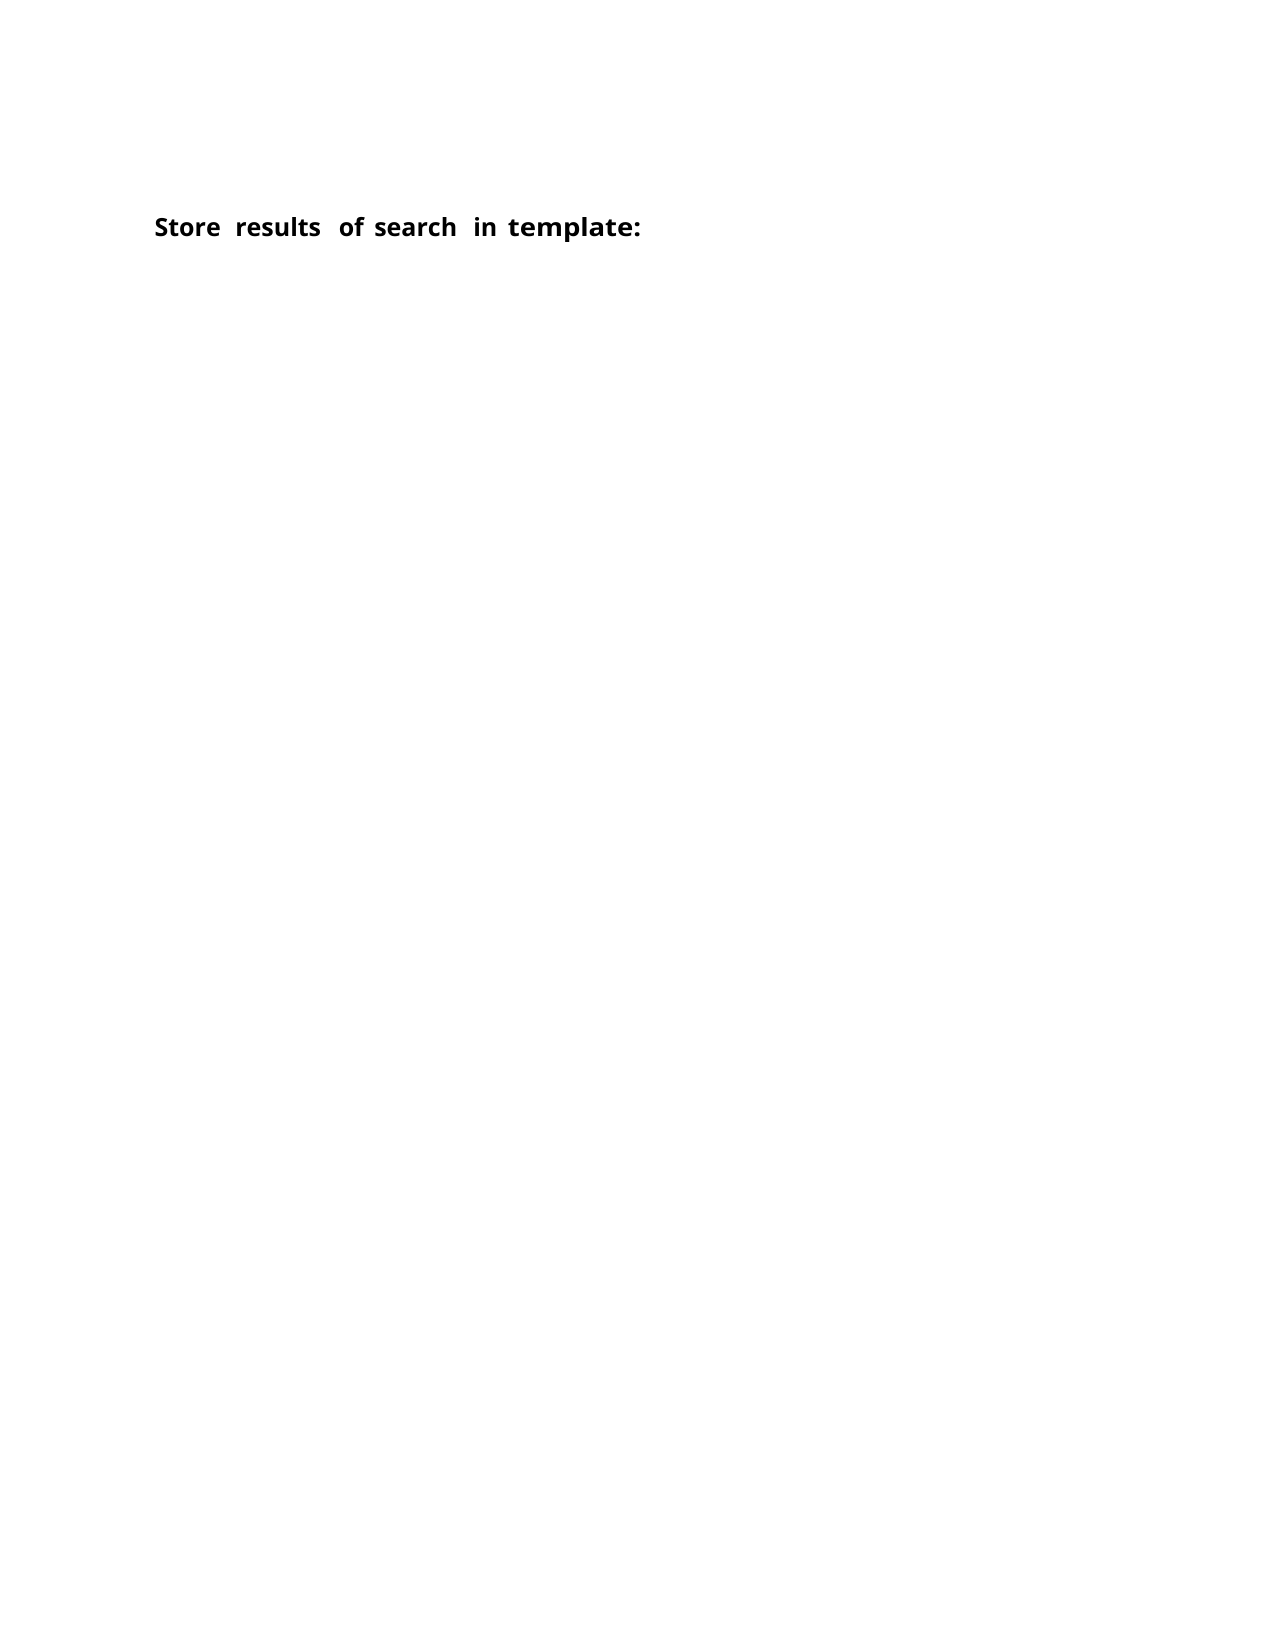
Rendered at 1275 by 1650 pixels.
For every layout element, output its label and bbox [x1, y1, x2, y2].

text [154, 210, 1030, 244]
